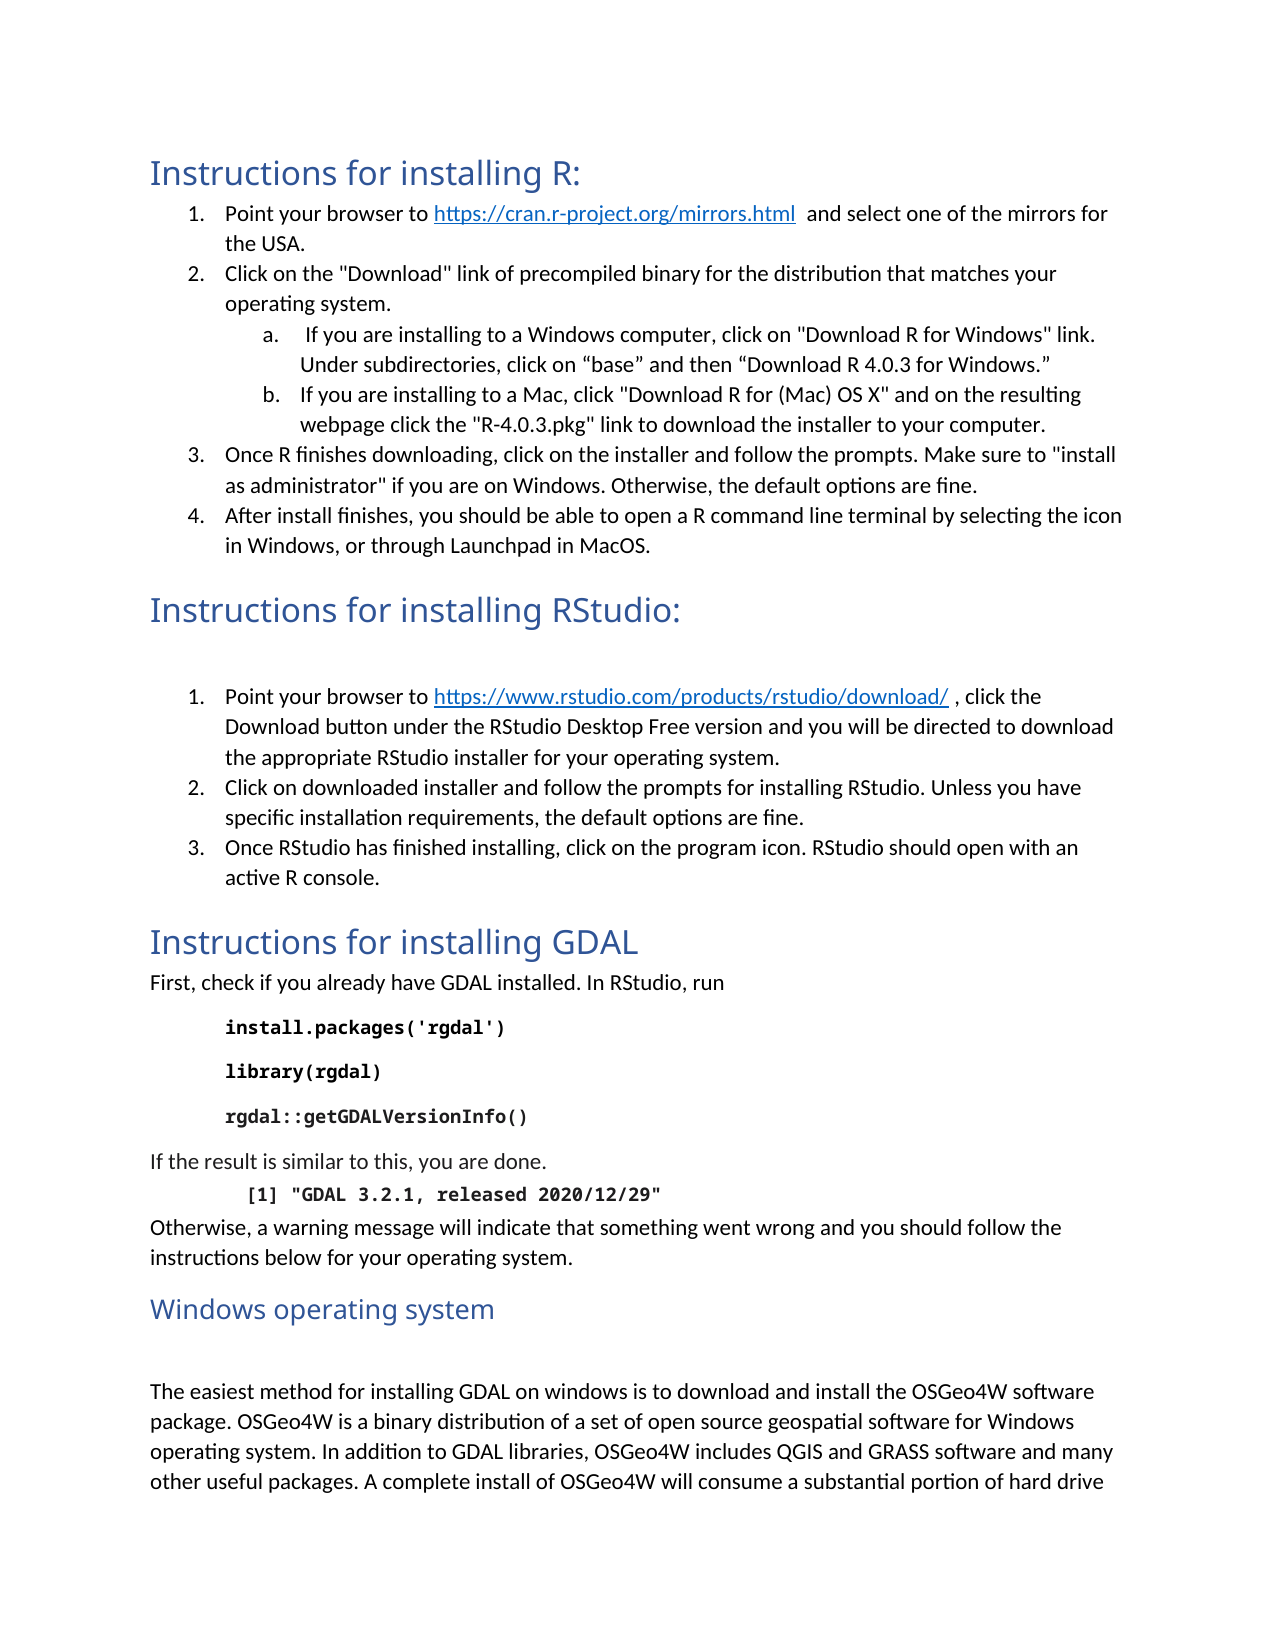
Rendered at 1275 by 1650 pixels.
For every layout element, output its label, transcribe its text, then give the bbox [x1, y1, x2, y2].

list If you are installing to a Windows computer, click on "Download R for Windows" link. Under subdirectories, click on “base” and then “Download R 4.0.3 for Windows.” [262, 320, 1125, 378]
list Point your browser to https://cran.r-project.org/mirrors.html and select one of the mirrors for the USA. [187, 199, 1125, 257]
list If you are installing to a Mac, click "Download R for (Mac) OS X" and on the resulting webpage click the "R-4.0.3.pkg" link to download the installer to your computer. [262, 380, 1125, 438]
list Once RStudio has finished installing, click on the program icon. RStudio should open with an active R console. [187, 833, 1125, 892]
subtitle Instructions for installing RStudio: [150, 586, 1125, 632]
list Point your browser to https://www.rstudio.com/products/rstudio/download/ , click the Download button under the RStudio Desktop Free version and you will be directed to download the appropriate RStudio installer for your operating system. [187, 682, 1125, 771]
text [150, 1377, 1125, 1496]
list Click on the "Download" link of precompiled binary for the distribution that matches your operating system. [187, 259, 1125, 318]
list Once R finishes downloading, click on the installer and follow the prompts. Make sure to "install as administrator" if you are on Windows. Otherwise, the default options are fine. [187, 441, 1125, 499]
list Click on downloaded installer and follow the prompts for installing RStudio. Unless you have specific installation requirements, the default options are fine. [187, 773, 1125, 831]
list After install finishes, you should be able to open a R command line terminal by selecting the icon in Windows, or through Launchpad in MacOS. [187, 501, 1125, 559]
text library(rgdal) [225, 1059, 1125, 1084]
text install.packages('rgdal') [150, 1014, 1125, 1040]
subtitle Instructions for installing GDAL [150, 919, 1125, 964]
subtitle Instructions for installing R: [150, 150, 1125, 195]
text First, check if you already have GDAL installed. In RStudio, run [150, 968, 1125, 996]
subtitle Windows operating system [150, 1290, 1125, 1327]
text rgdal::getGDALVersionInfo() [225, 1103, 1125, 1128]
text Otherwise, a warning message will indicate that something went wrong and you should follow the instructions below for your operating system. [150, 1213, 1125, 1271]
text [1] "GDAL 3.2.1, released 2020/12/29" [150, 1181, 1125, 1207]
text If the result is similar to this, you are done. [150, 1147, 1125, 1175]
